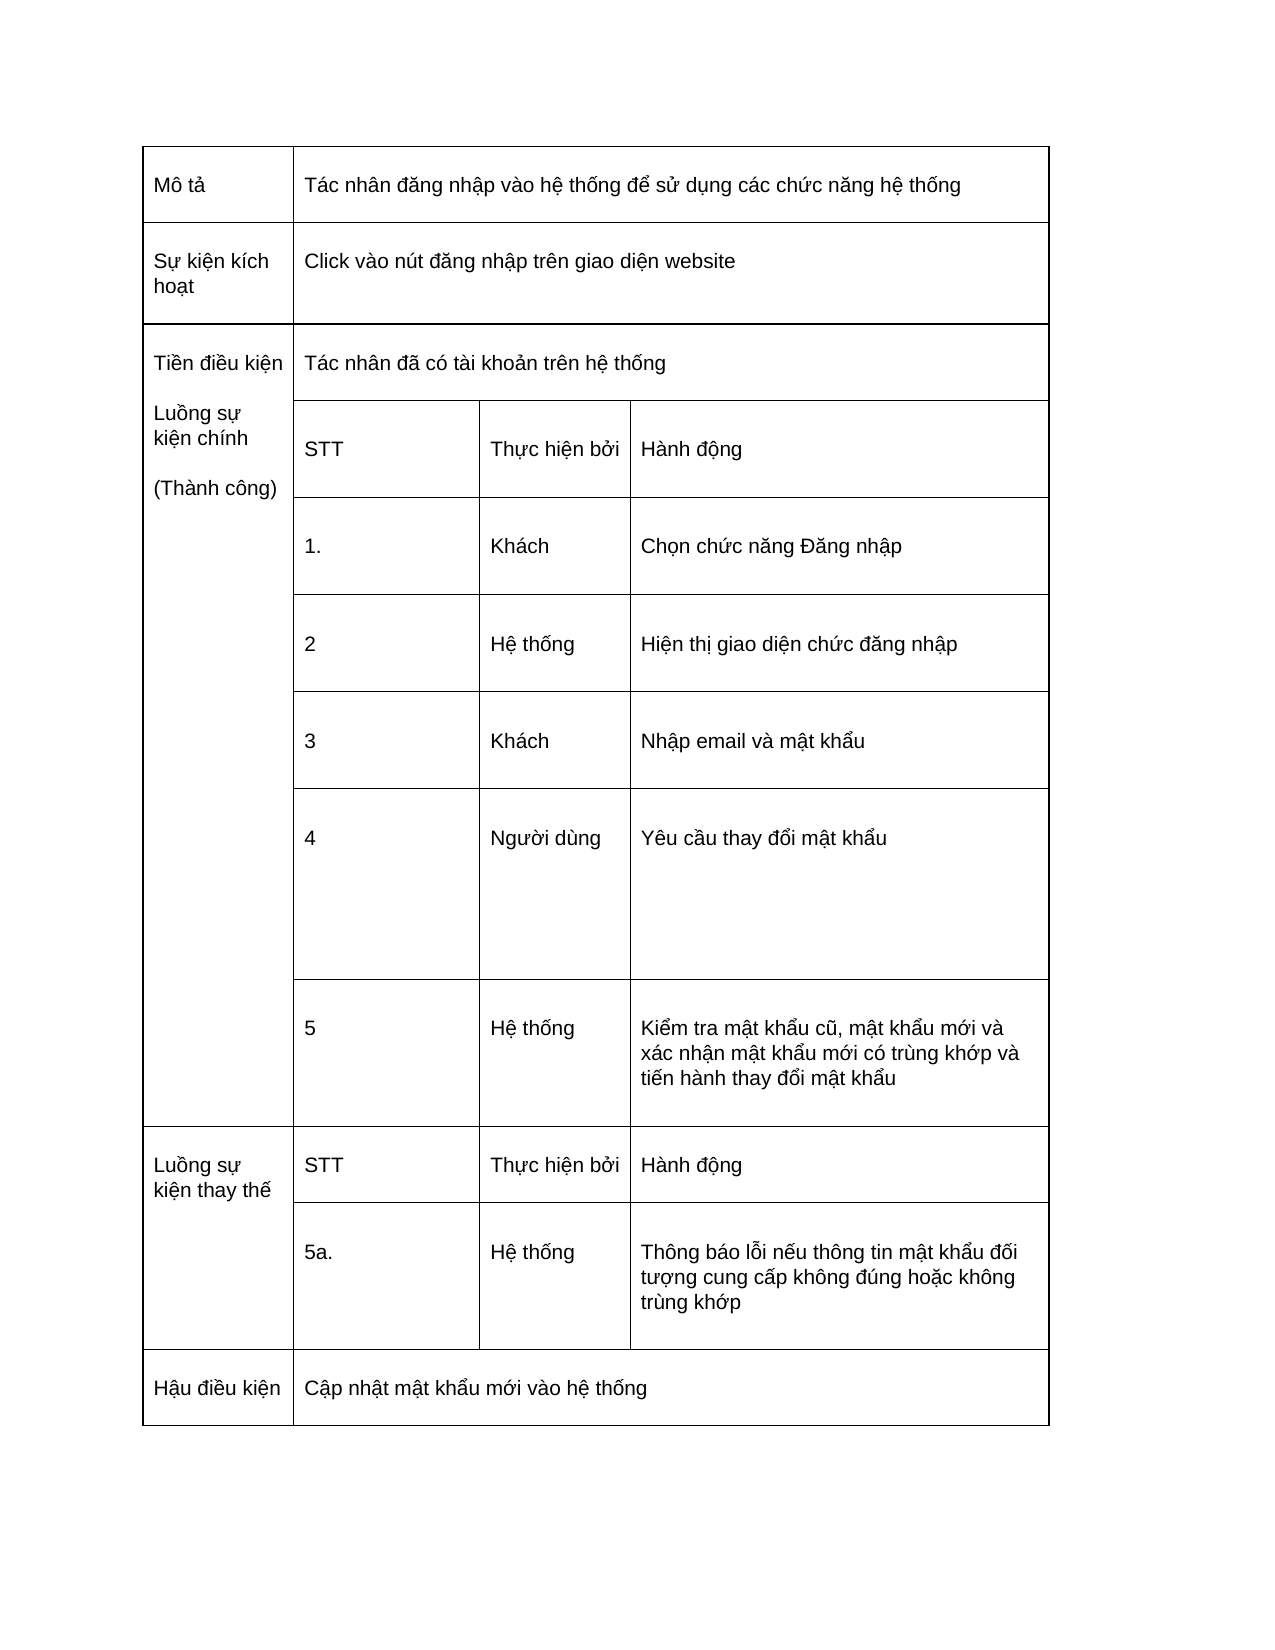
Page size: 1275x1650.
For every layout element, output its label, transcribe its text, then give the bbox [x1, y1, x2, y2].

table_cell Hệ thống [480, 980, 630, 1126]
table_cell Nhập email và mật khẩu [631, 692, 1048, 788]
table_cell 4 [294, 789, 479, 978]
table_cell Hậu điều kiện [144, 1350, 293, 1425]
table_cell Hiện thị giao diện chức đăng nhập [631, 595, 1048, 691]
table_cell Khách [480, 498, 630, 594]
table_cell 3 [294, 692, 479, 788]
table_cell Kiểm tra mật khẩu cũ, mật khẩu mới và xác nhận mật khẩu mới có trùng khớp và tiến hành thay đổi mật khẩu [631, 980, 1048, 1126]
table_cell Khách [480, 692, 630, 788]
table_cell Thực hiện bởi [480, 401, 630, 497]
table_cell 2 [294, 595, 479, 691]
table_cell 5 [294, 980, 479, 1126]
table_cell STT [294, 1127, 479, 1202]
table_cell Tiền điều kiện Luồng sự kiện chính (Thành công) [144, 325, 293, 1126]
table_cell Mô tả [144, 147, 293, 222]
table_cell STT [294, 401, 479, 497]
table_cell Thực hiện bởi [480, 1127, 630, 1202]
table_cell Tác nhân đã có tài khoản trên hệ thống [294, 325, 1048, 399]
table_cell Hành động [631, 1127, 1048, 1202]
table_cell 5a. [294, 1203, 479, 1349]
table_cell Sự kiện kích hoạt [144, 223, 293, 323]
table_cell Cập nhật mật khẩu mới vào hệ thống [294, 1350, 1048, 1425]
table_cell Tác nhân đăng nhập vào hệ thống để sử dụng các chức năng hệ thống [294, 147, 1048, 222]
table_cell 1. [294, 498, 479, 594]
table_cell Yêu cầu thay đổi mật khẩu [631, 789, 1048, 978]
table_cell Hệ thống [480, 1203, 630, 1349]
table_cell Hành động [631, 401, 1048, 497]
table_cell Thông báo lỗi nếu thông tin mật khẩu đối tượng cung cấp không đúng hoặc không trùng khớp [631, 1203, 1048, 1349]
table_cell Click vào nút đăng nhập trên giao diện website [294, 223, 1048, 323]
table_cell Luồng sự kiện thay thế [144, 1127, 293, 1349]
table_cell Hệ thống [480, 595, 630, 691]
table_cell Người dùng [480, 789, 630, 978]
table_cell Chọn chức năng Đăng nhập [631, 498, 1048, 594]
